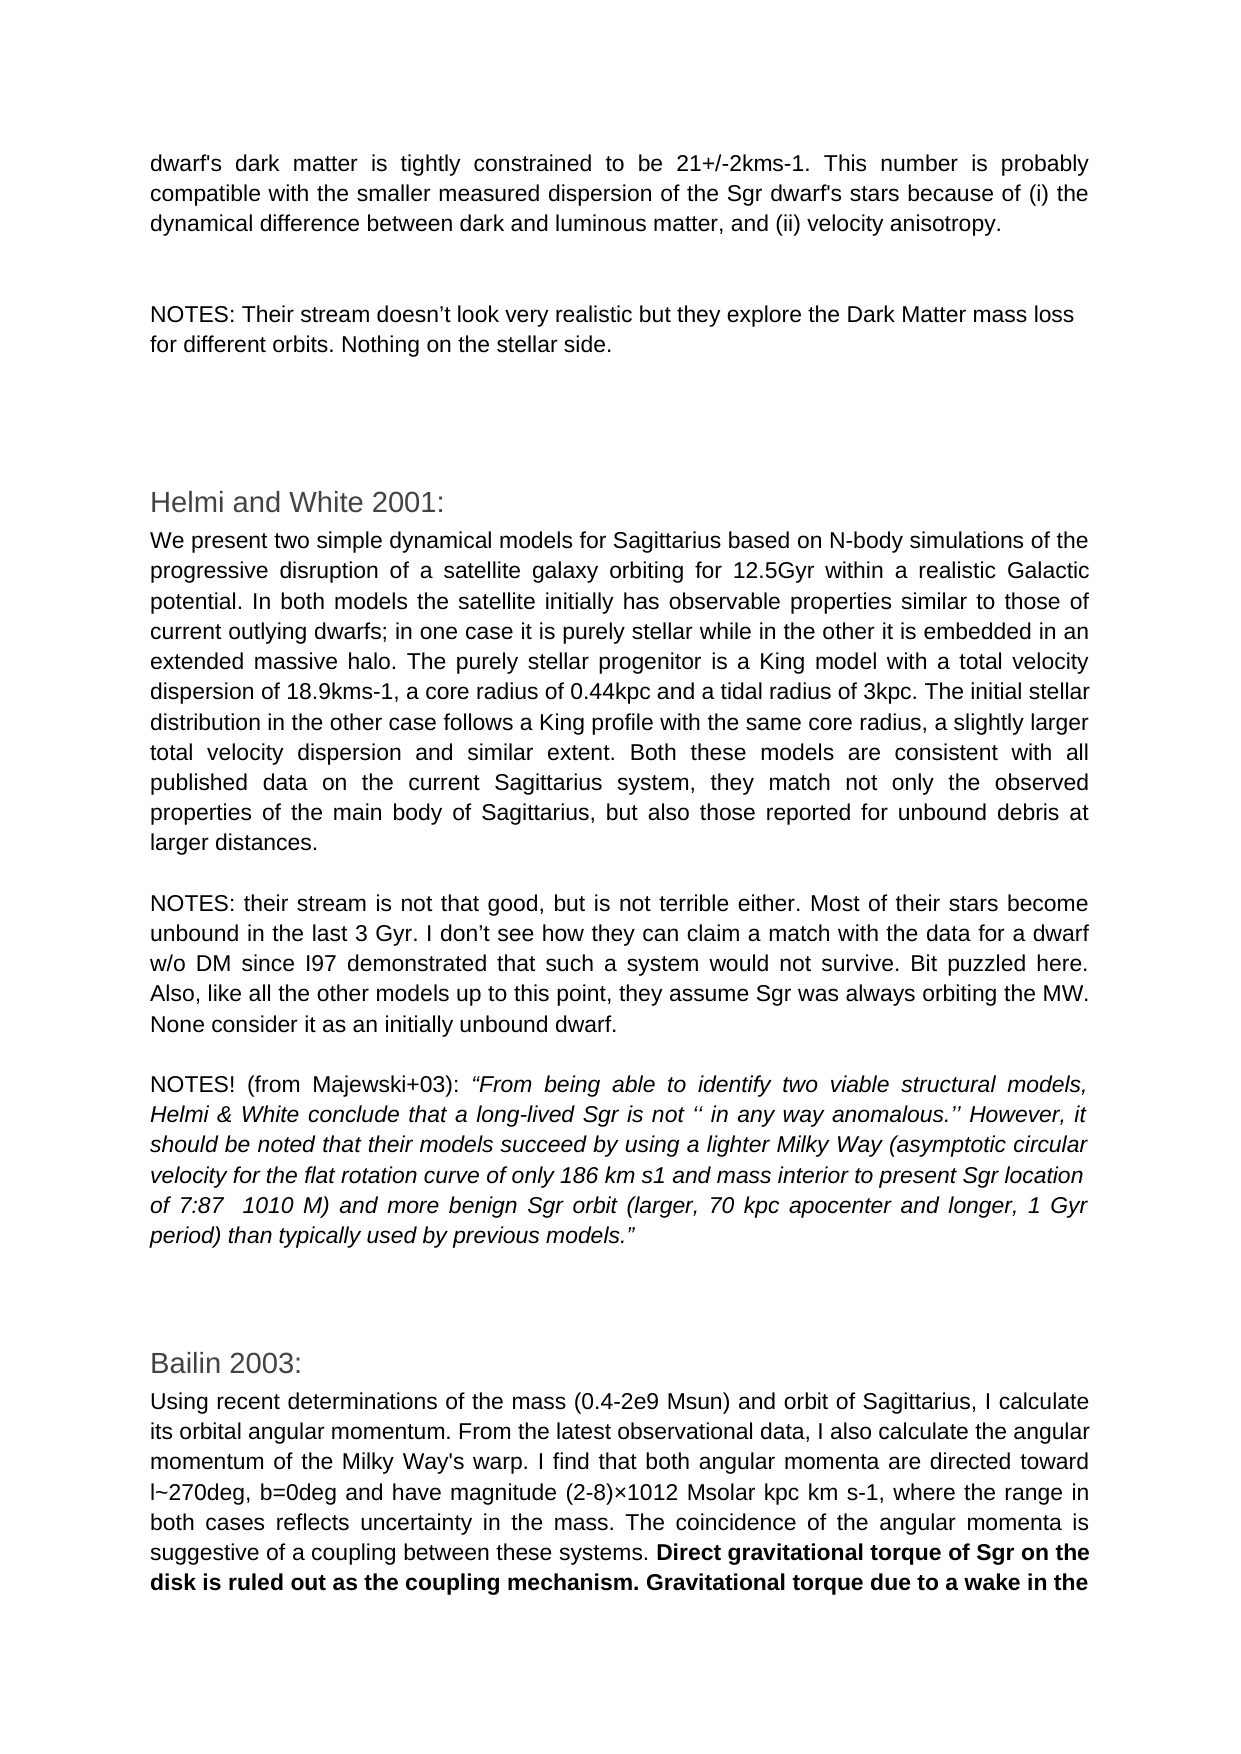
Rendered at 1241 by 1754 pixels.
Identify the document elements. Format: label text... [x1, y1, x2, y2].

text of 7:87 1010 M) and more benign Sgr orbit (larger, 70 kpc apocenter and longer, 1 Gyr period) than typically used by previous models.” [150, 1192, 1090, 1248]
text NOTES! (from Majewski+03): “From being able to identify two viable structural models, Helmi & White conclude that a long-lived Sgr is not ‘‘ in any way anomalous.’’ However, it should be noted that their models succeed by using a lighter Milky Way (asymptotic circular velocity for the flat rotation curve of only 186 km s1 and mass interior to present Sgr location [150, 1071, 1090, 1188]
subtitle Bailin 2003: [150, 1346, 1090, 1379]
subtitle Helmi and White 2001: [150, 485, 1090, 519]
text We present two simple dynamical models for Sagittarius based on N-body simulations of the progressive disruption of a satellite galaxy orbiting for 12.5Gyr within a realistic Galactic potential. In both models the satellite initially has observable properties similar to those of current outlying dwarfs; in one case it is purely stellar while in the other it is embedded in an extended massive halo. The purely stellar progenitor is a King model with a total velocity dispersion of 18.9kms-1, a core radius of 0.44kpc and a tidal radius of 3kpc. The initial stellar distribution in the other case follows a King profile with the same core radius, a slightly larger total velocity dispersion and similar extent. Both these models are consistent with all published data on the current Sagittarius system, they match not only the observed properties of the main body of Sagittarius, but also those reported for unbound debris at larger distances. [150, 527, 1090, 856]
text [150, 1388, 1090, 1596]
text NOTES: Their stream doesn’t look very realistic but they explore the Dark Matter mass loss for different orbits. Nothing on the stellar side. [150, 301, 1090, 358]
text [150, 150, 1090, 237]
text NOTES: their stream is not that good, but is not terrible either. Most of their stars become unbound in the last 3 Gyr. I don’t see how they can claim a match with the data for a dwarf w/o DM since I97 demonstrated that such a system would not survive. Bit puzzled here. Also, like all the other models up to this point, they assume Sgr was always orbiting the MW. None consider it as an initially unbound dwarf. [150, 890, 1090, 1037]
